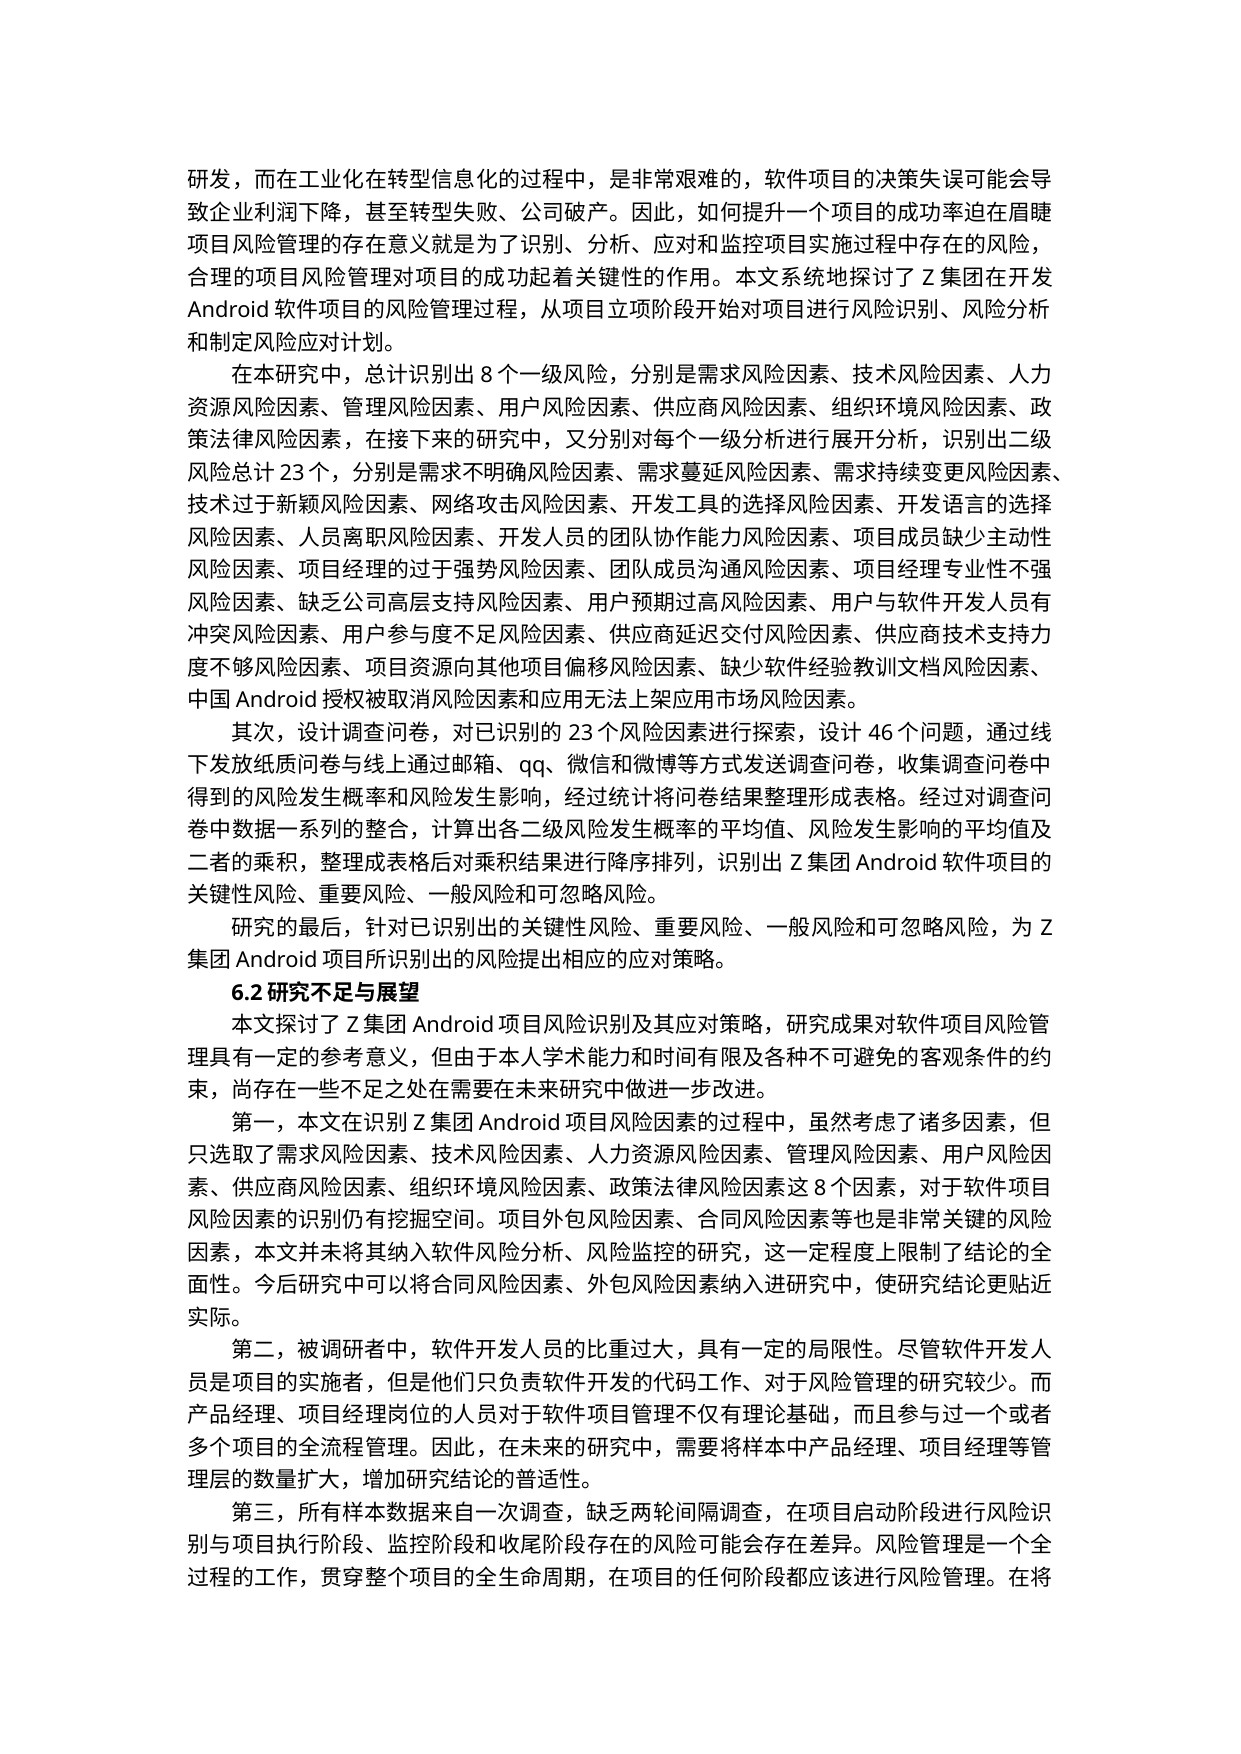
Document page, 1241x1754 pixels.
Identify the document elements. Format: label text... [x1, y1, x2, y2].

text 第一，本文在识别Z集团Android项目风险因素的过程中，虽然考虑了诸多因素，但只选取了需求风险因素、技术风险因素、人力资源风险因素、管理风险因素、用户风险因素、供应商风险因素、组织环境风险因素、政策法律风险因素这8个因素，对于软件项目风险因素的识别仍有挖掘空间。项目外包风险因素、合同风险因素等也是非常关键的风险因素，本文并未将其纳入软件风险分析、风险监控的研究，这一定程度上限制了结论的全面性。今后研究中可以将合同风险因素、外包风险因素纳入进研究中，使研究结论更贴近实际。 [187, 1104, 1053, 1332]
text 第三，所有样本数据来自一次调查，缺乏两轮间隔调查，在项目启动阶段进行风险识别与项目执行阶段、监控阶段和收尾阶段存在的风险可能会存在差异。风险管理是一个全过程的工作，贯穿整个项目的全生命周期，在项目的任何阶段都应该进行风险管理。在将来的研究中，可以在项目的不同阶段实施风险管理。 [187, 1494, 1053, 1592]
text 其次，设计调查问卷，对已识别的23个风险因素进行探索，设计46个问题，通过线下发放纸质问卷与线上通过邮箱、qq、微信和微博等方式发送调查问卷，收集调查问卷中得到的风险发生概率和风险发生影响，经过统计将问卷结果整理形成表格。经过对调查问卷中数据一系列的整合，计算出各二级风险发生概率的平均值、风险发生影响的平均值及二者的乘积，整理成表格后对乘积结果进行降序排列，识别出Z集团Android软件项目的关键性风险、重要风险、一般风险和可忽略风险。 [187, 714, 1053, 909]
text 在本研究中，总计识别出8个一级风险，分别是需求风险因素、技术风险因素、人力资源风险因素、管理风险因素、用户风险因素、供应商风险因素、组织环境风险因素、政策法律风险因素，在接下来的研究中，又分别对每个一级分析进行展开分析，识别出二级风险总计23个，分别是需求不明确风险因素、需求蔓延风险因素、需求持续变更风险因素、技术过于新颖风险因素、网络攻击风险因素、开发工具的选择风险因素、开发语言的选择风险因素、人员离职风险因素、开发人员的团队协作能力风险因素、项目成员缺少主动性风险因素、项目经理的过于强势风险因素、团队成员沟通风险因素、项目经理专业性不强风险因素、缺乏公司高层支持风险因素、用户预期过高风险因素、用户与软件开发人员有冲突风险因素、用户参与度不足风险因素、供应商延迟交付风险因素、供应商技术支持力度不够风险因素、项目资源向其他项目偏移风险因素、缺少软件经验教训文档风险因素、中国Android授权被取消风险因素和应用无法上架应用市场风险因素。 [187, 357, 1053, 714]
text 第二，被调研者中，软件开发人员的比重过大，具有一定的局限性。尽管软件开发人员是项目的实施者，但是他们只负责软件开发的代码工作、对于风险管理的研究较少。而产品经理、项目经理岗位的人员对于软件项目管理不仅有理论基础，而且参与过一个或者多个项目的全流程管理。因此，在未来的研究中，需要将样本中产品经理、项目经理等管理层的数量扩大，增加研究结论的普适性。 [187, 1332, 1053, 1494]
text 研究的最后，针对已识别出的关键性风险、重要风险、一般风险和可忽略风险，为Z集团Android项目所识别出的风险提出相应的应对策略。 [187, 909, 1053, 974]
text 6.2研究不足与展望 [187, 974, 1053, 1007]
text 本文探讨了Z集团Android项目风险识别及其应对策略，研究成果对软件项目风险管理具有一定的参考意义，但由于本人学术能力和时间有限及各种不可避免的客观条件的约束，尚存在一些不足之处在需要在未来研究中做进一步改进。 [187, 1007, 1053, 1104]
